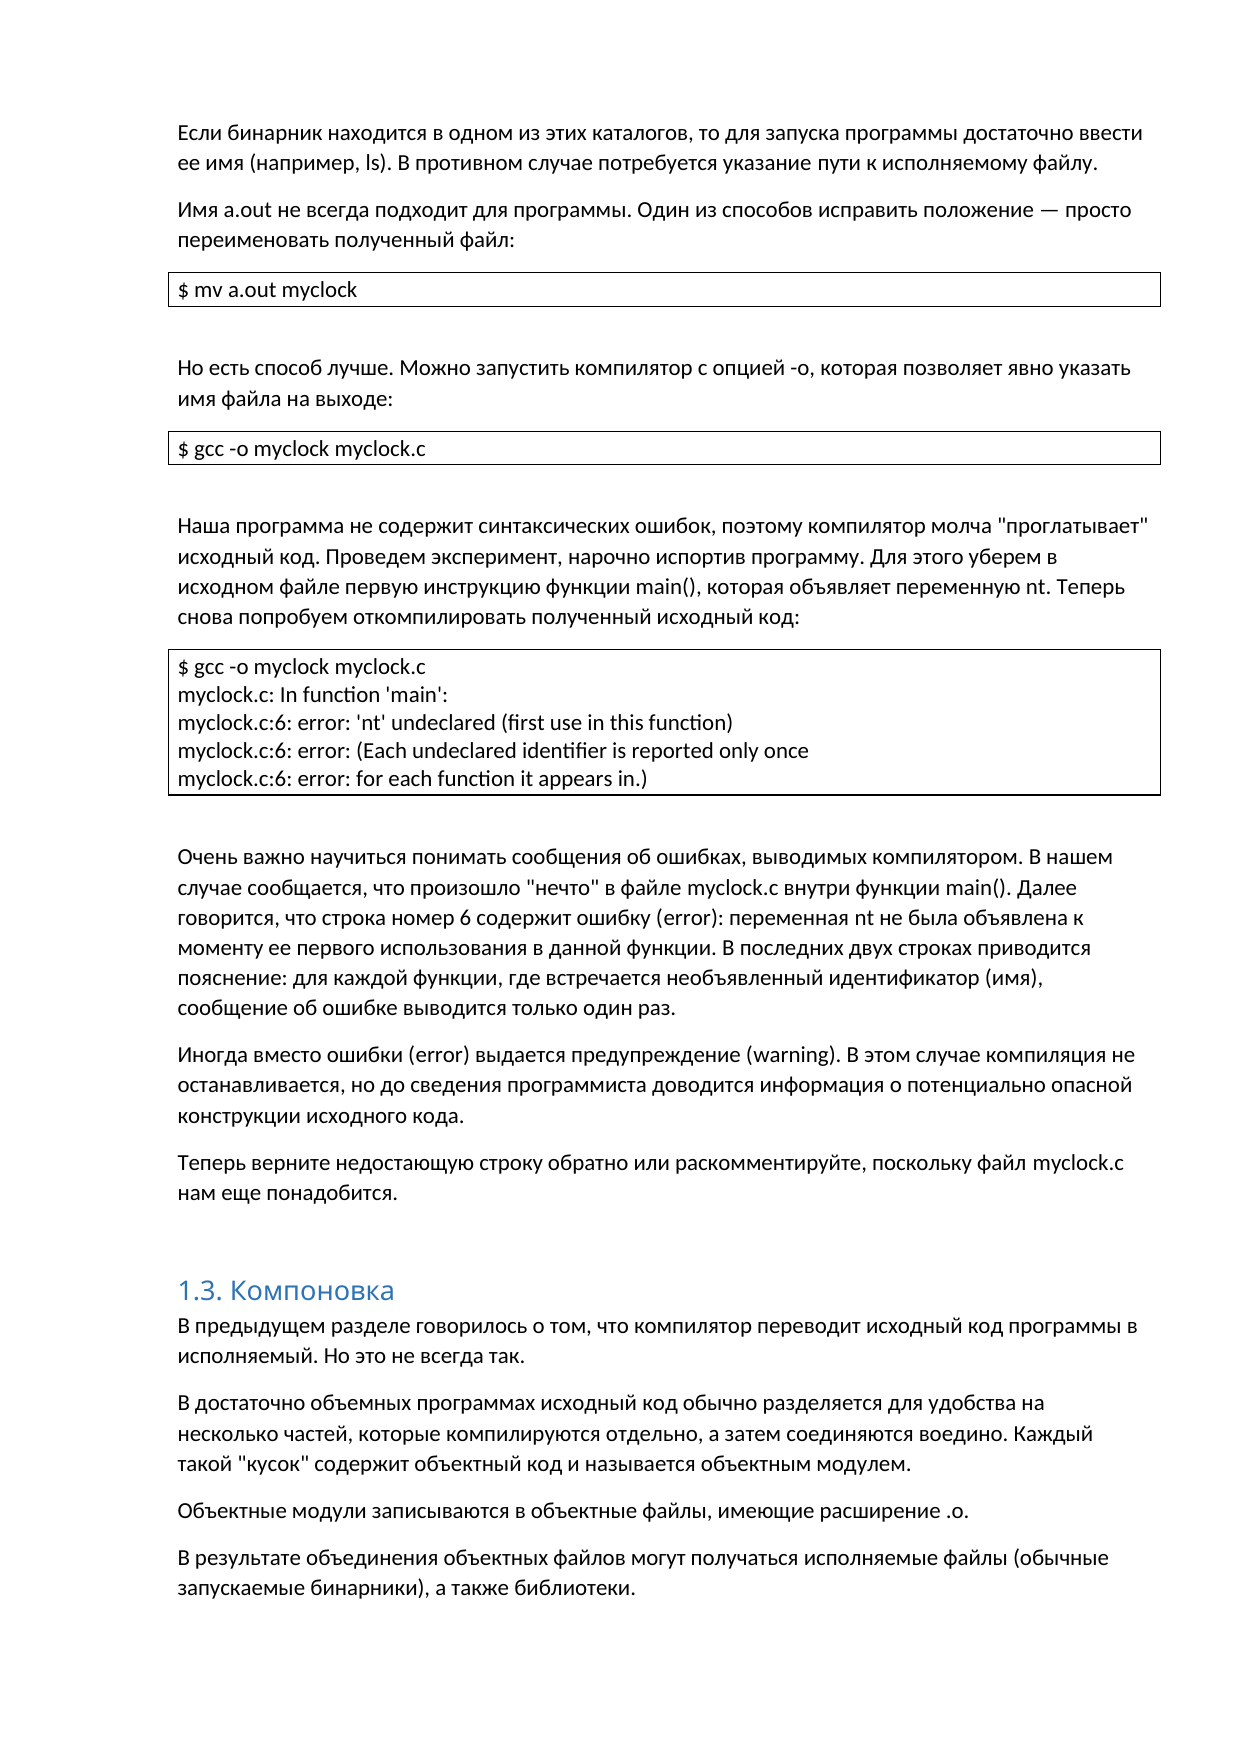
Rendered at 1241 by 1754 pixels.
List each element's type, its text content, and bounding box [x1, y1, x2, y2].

text myclock.c:6: error: for each function it appears in.) [169, 761, 1160, 794]
subtitle 1.3. Компоновка [177, 1272, 1152, 1308]
text Очень важно научиться понимать сообщения об ошибках, выводимых компилятором. В нашем случае сообщается, что произошло "нечто" в файле myclock.c внутри функции main(). Далее говорится, что строка номер 6 содержит ошибку (error): переменная nt не была объявлена к моменту ее первого использования в данной функции. В последних двух строках приводится пояснение: для каждой функции, где встречается необъявленный идентификатор (имя), сообщение об ошибке выводится только один раз. [177, 842, 1152, 1021]
text Наша программа не содержит синтаксических ошибок, поэтому компилятор молча "проглатывает" исходный код. Проведем эксперимент, нарочно испортив программу. Для этого уберем в исходном файле первую инструкцию функции main(), которая объявляет переменную nt. Теперь снова попробуем откомпилировать полученный исходный код: [177, 512, 1152, 630]
text Но есть способ лучше. Можно запустить компилятор с опцией -o, которая позволяет явно указать имя файла на выходе: [177, 353, 1152, 412]
text В результате объединения объектных файлов могут получаться исполняемые файлы (обычные запускаемые бинарники), а также библиотеки. [177, 1543, 1152, 1601]
text myclock.c: In function 'main': [177, 680, 1152, 708]
text Объектные модули записываются в объектные файлы, имеющие расширение .o. [177, 1496, 1152, 1524]
text Иногда вместо ошибки (error) выдается предупреждение (warning). В этом случае компиляция не останавливается, но до сведения программиста доводится информация о потенциально опасной конструкции исходного кода. [177, 1040, 1152, 1129]
text В предыдущем разделе говорилось о том, что компилятор переводит исходный код программы в исполняемый. Но это не всегда так. [177, 1311, 1152, 1369]
text Теперь верните недостающую строку обратно или раскомментируйте, поскольку файл myclock.c нам еще понадобится. [177, 1148, 1152, 1206]
text $ mv a.out myclock [169, 273, 1160, 306]
text Имя a.out не всегда подходит для программы. Один из способов исправить положение — просто переименовать полученный файл: [177, 195, 1152, 253]
text В достаточно объемных программах исходный код обычно разделяется для удобства на несколько частей, которые компилируются отдельно, а затем соединяются воедино. Каждый такой "кусок" содержит объектный код и называется объектным модулем. [177, 1388, 1152, 1477]
text myclock.c:6: error: 'nt' undeclared (first use in this function) [177, 708, 1152, 736]
text $ gcc -o myclock myclock.c [169, 432, 1160, 464]
text myclock.c:6: error: (Each undeclared identifier is reported only once [177, 736, 1152, 761]
text Если бинарник находится в одном из этих каталогов, то для запуска программы достаточно ввести ее имя (например, ls). В противном случае потребуется указание пути к исполняемому файлу. [177, 118, 1152, 176]
text $ gcc -o myclock myclock.c [169, 650, 1160, 680]
